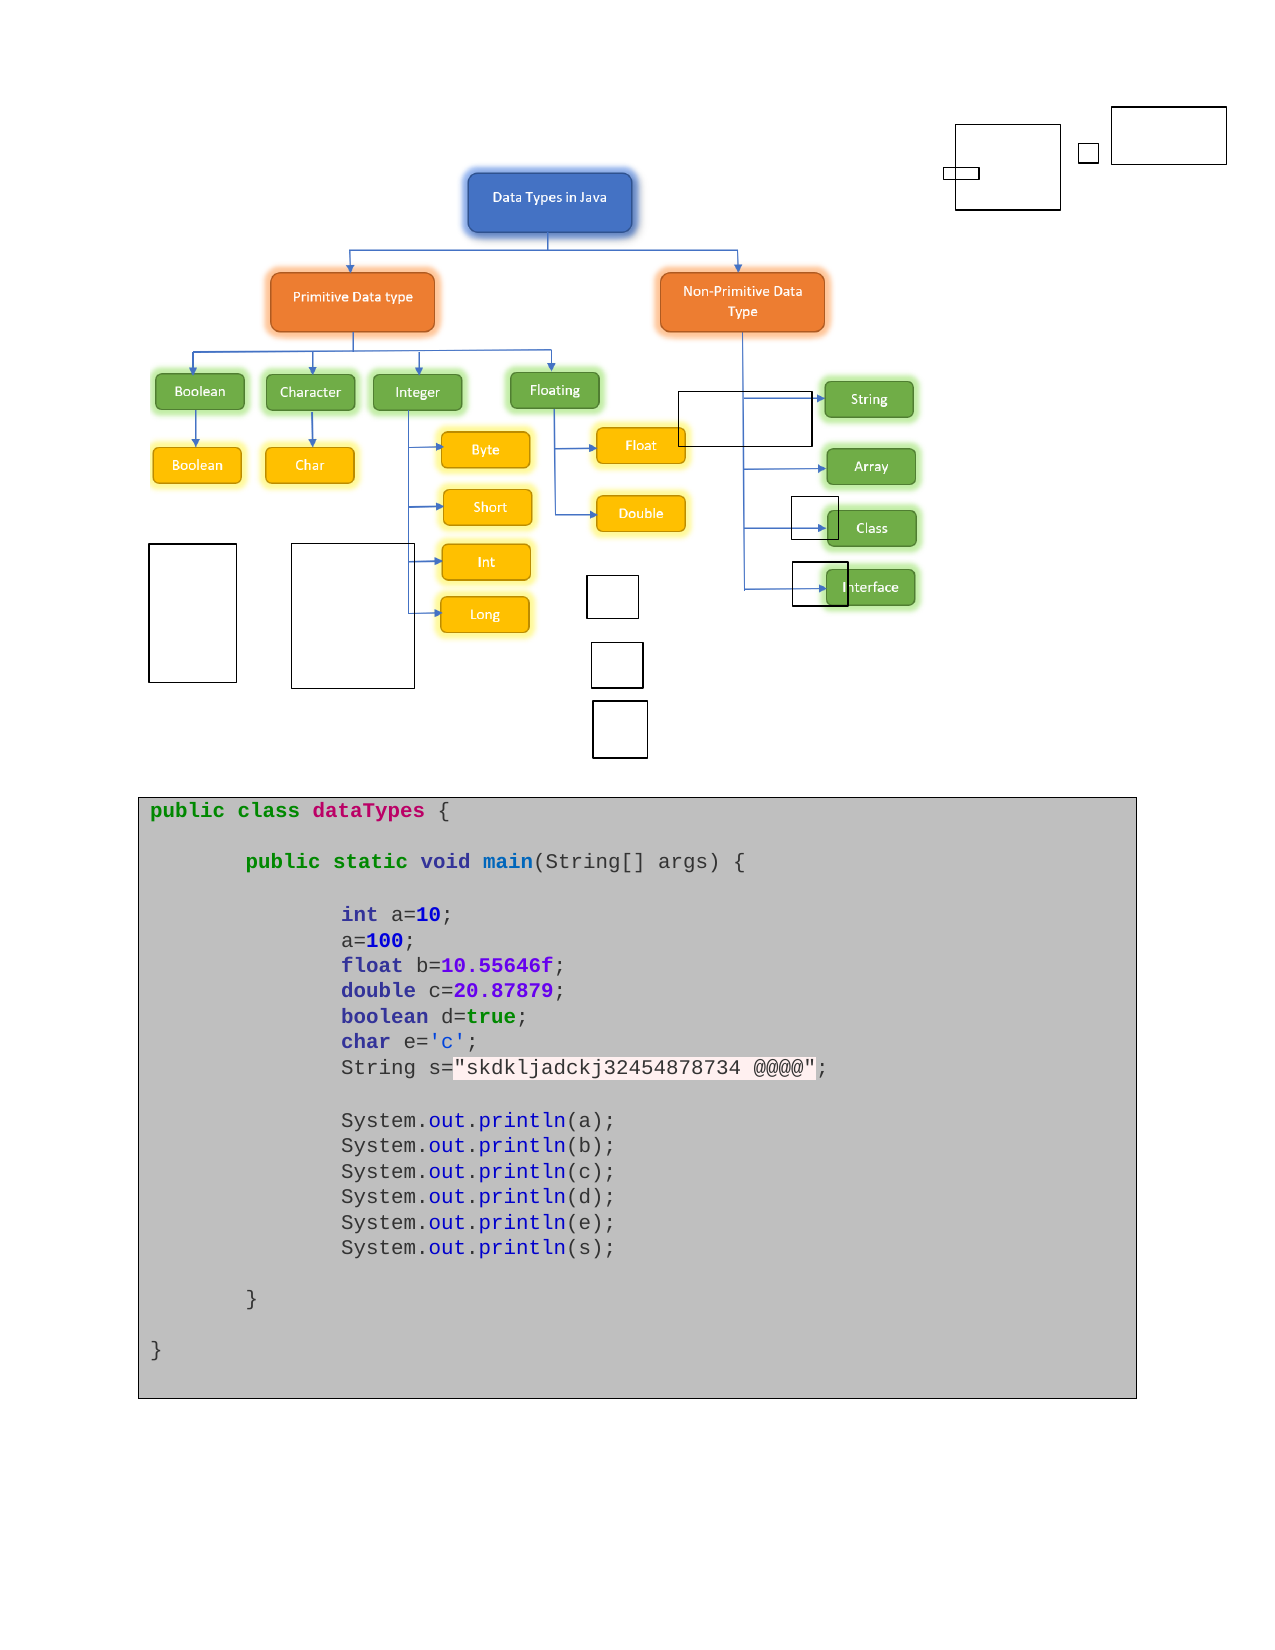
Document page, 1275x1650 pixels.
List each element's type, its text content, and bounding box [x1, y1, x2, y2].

picture [150, 150, 948, 668]
picture [592, 643, 642, 668]
picture [292, 544, 414, 668]
picture [150, 545, 236, 668]
picture [944, 168, 948, 179]
table_header public class dataTypes { public static void main(String[] args) { int a=10; a=100; float b=10.55646f; double c=20.87879; boolean d=true; char e='c'; String s="skdkljadckj32454878734 @@@@"; System.out.println(a); System.out.println(b); System.out.println(c); System.out.println(d); System.out.println(e); System.out.println(s); } } [139, 798, 1136, 1398]
